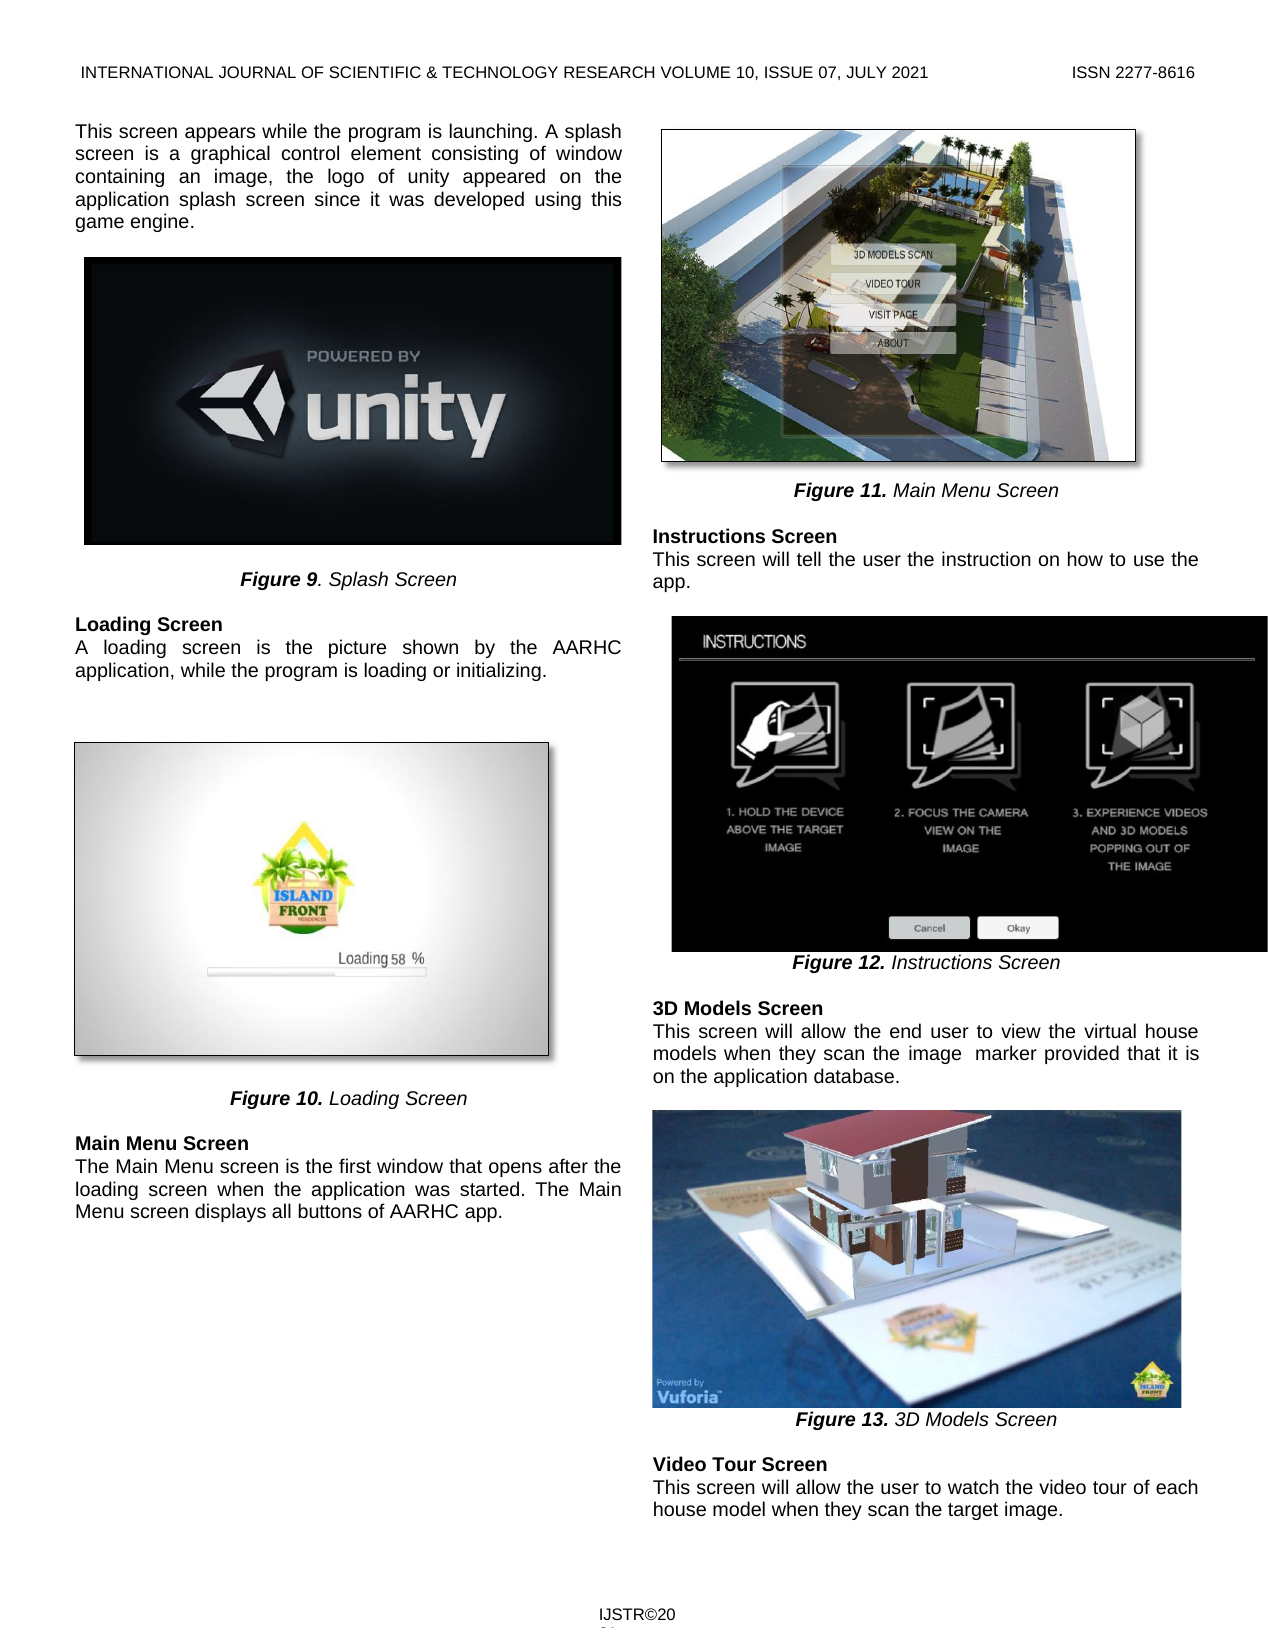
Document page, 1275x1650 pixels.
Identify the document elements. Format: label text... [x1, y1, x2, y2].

picture [84, 257, 622, 545]
picture [671, 616, 1268, 952]
text Figure 12. Instructions Screen [792, 951, 1275, 974]
text This screen appears while the program is launching. A splash screen is a graphical control element consisting of window containing an image, the logo of unity appeared on the application splash screen since it was developed using this game engine. [75, 119, 623, 233]
text This screen will tell the user the instruction on how to use the app. [652, 548, 1201, 593]
subtitle Main Menu Screen [75, 1132, 626, 1155]
text Figure 10. Loading Screen [230, 1087, 626, 1109]
subtitle Video Tour Screen [653, 1453, 1275, 1475]
text This screen will allow the end user to view the virtual house models when they scan the image marker provided that it is on the application database. [653, 1019, 1200, 1088]
picture [71, 739, 561, 1068]
text Figure 13. 3D Models Screen [795, 1108, 1275, 1431]
picture [658, 125, 1148, 474]
subtitle Loading Screen [75, 613, 223, 636]
picture [652, 1110, 1182, 1408]
text This screen will allow the user to watch the video tour of each house model when they scan the target image. [653, 1476, 1200, 1521]
subtitle Instructions Screen [652, 525, 1275, 547]
subtitle 3D Models Screen [653, 996, 1275, 1019]
text A loading screen is the picture shown by the AARHC application, while the program is loading or initializing. [75, 636, 622, 681]
text Figure 11. Main Menu Screen [794, 479, 1275, 502]
text Figure 9. Splash Screen [240, 567, 461, 590]
text The Main Menu screen is the first window that opens after the loading screen when the application was started. The Main Menu screen displays all buttons of AARHC app. [75, 1155, 622, 1223]
